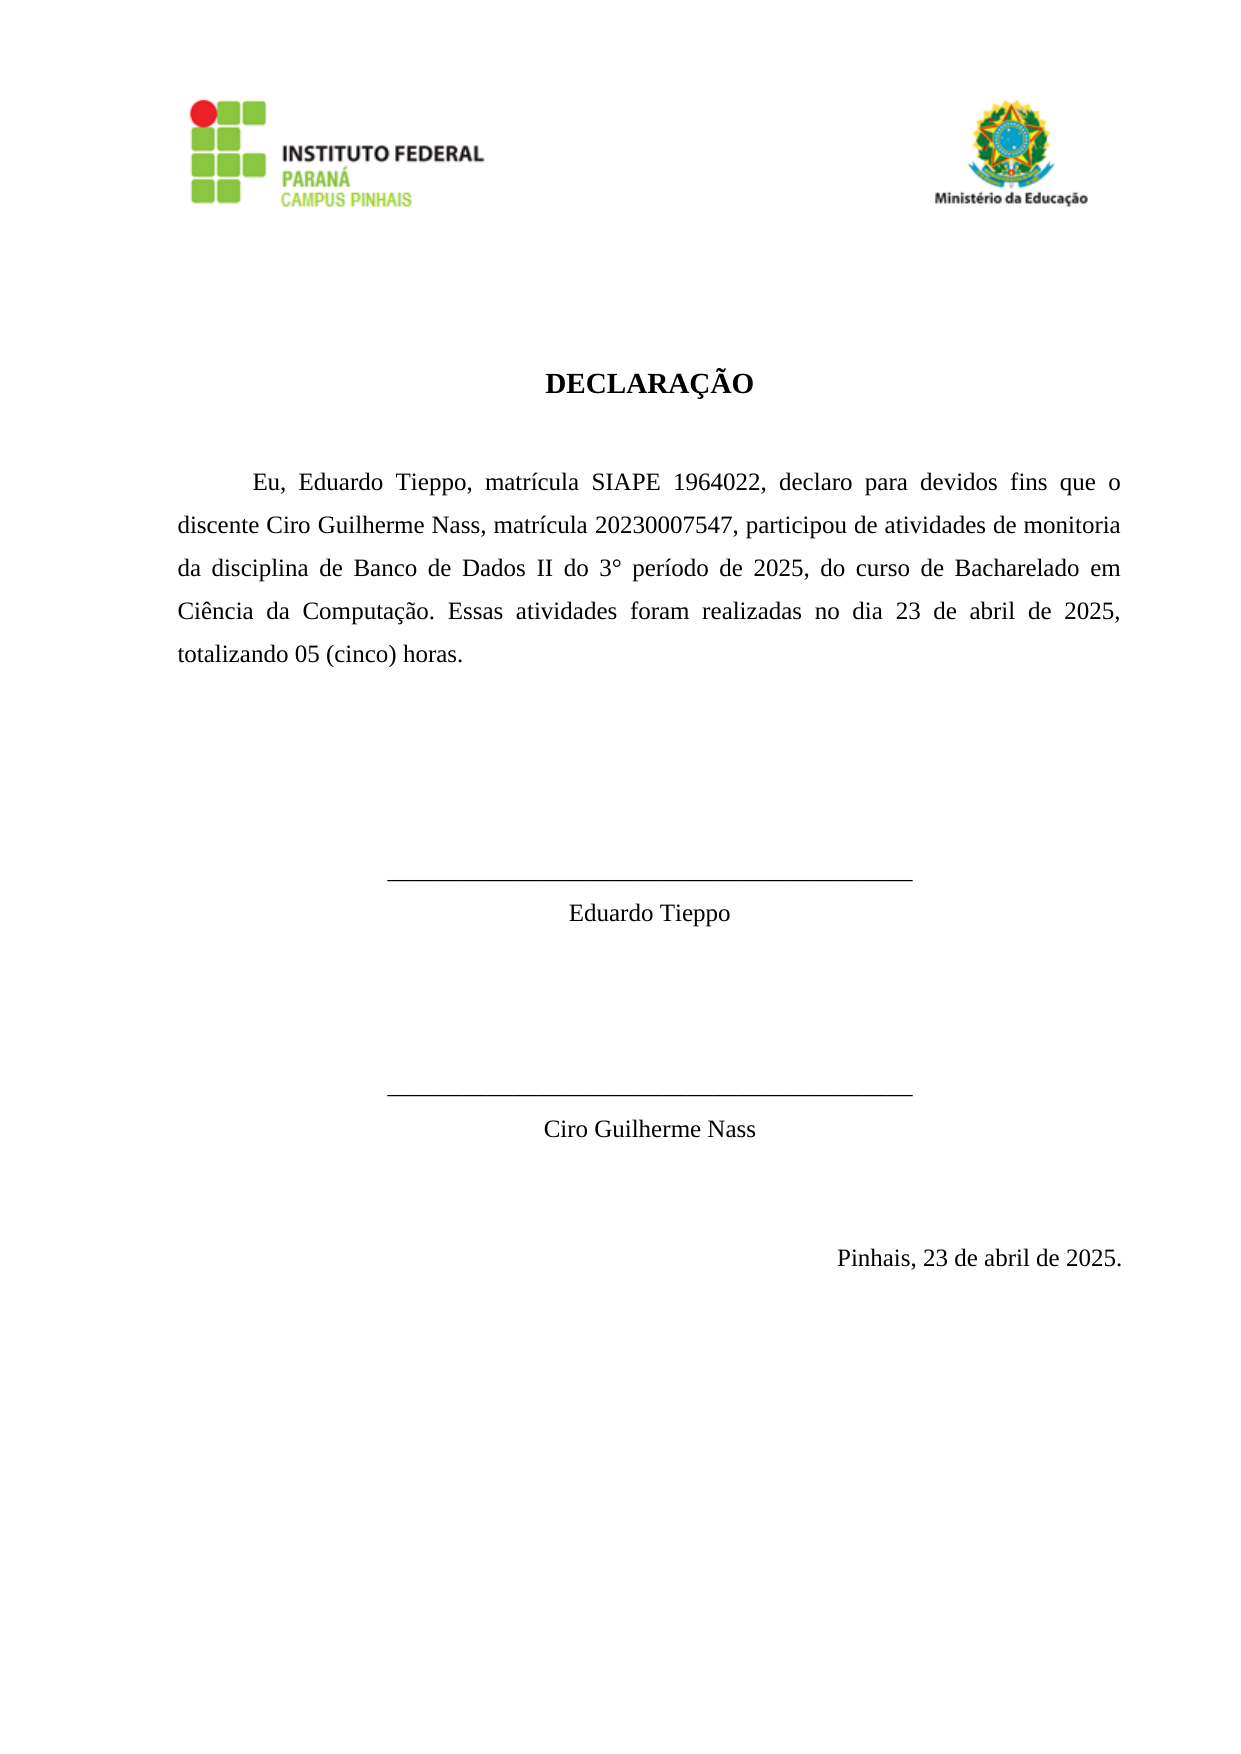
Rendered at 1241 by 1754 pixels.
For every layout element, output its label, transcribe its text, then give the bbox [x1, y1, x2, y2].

text Eduardo Tieppo [177, 898, 1122, 927]
text __________________________________________ [177, 1071, 1122, 1099]
text Ciro Guilherme Nass [177, 1114, 1122, 1142]
text DECLARAÇÃO [177, 366, 1122, 400]
picture [177, 73, 1118, 231]
text Eu, Eduardo Tieppo, matrícula SIAPE 1964022, declaro para devidos fins que o discente Ciro Guilherme Nass, matrícula 20230007547, participou de atividades de monitoria da disciplina de Banco de Dados II do 3° período de 2025, do curso de Bacharelado em Ciência da Computação. Essas atividades foram realizadas no dia 23 de abril de 2025, totalizando 05 (cinco) horas. [177, 467, 1122, 668]
text __________________________________________ [177, 855, 1122, 884]
text Pinhais, 23 de abril de 2025. [177, 1243, 1122, 1272]
